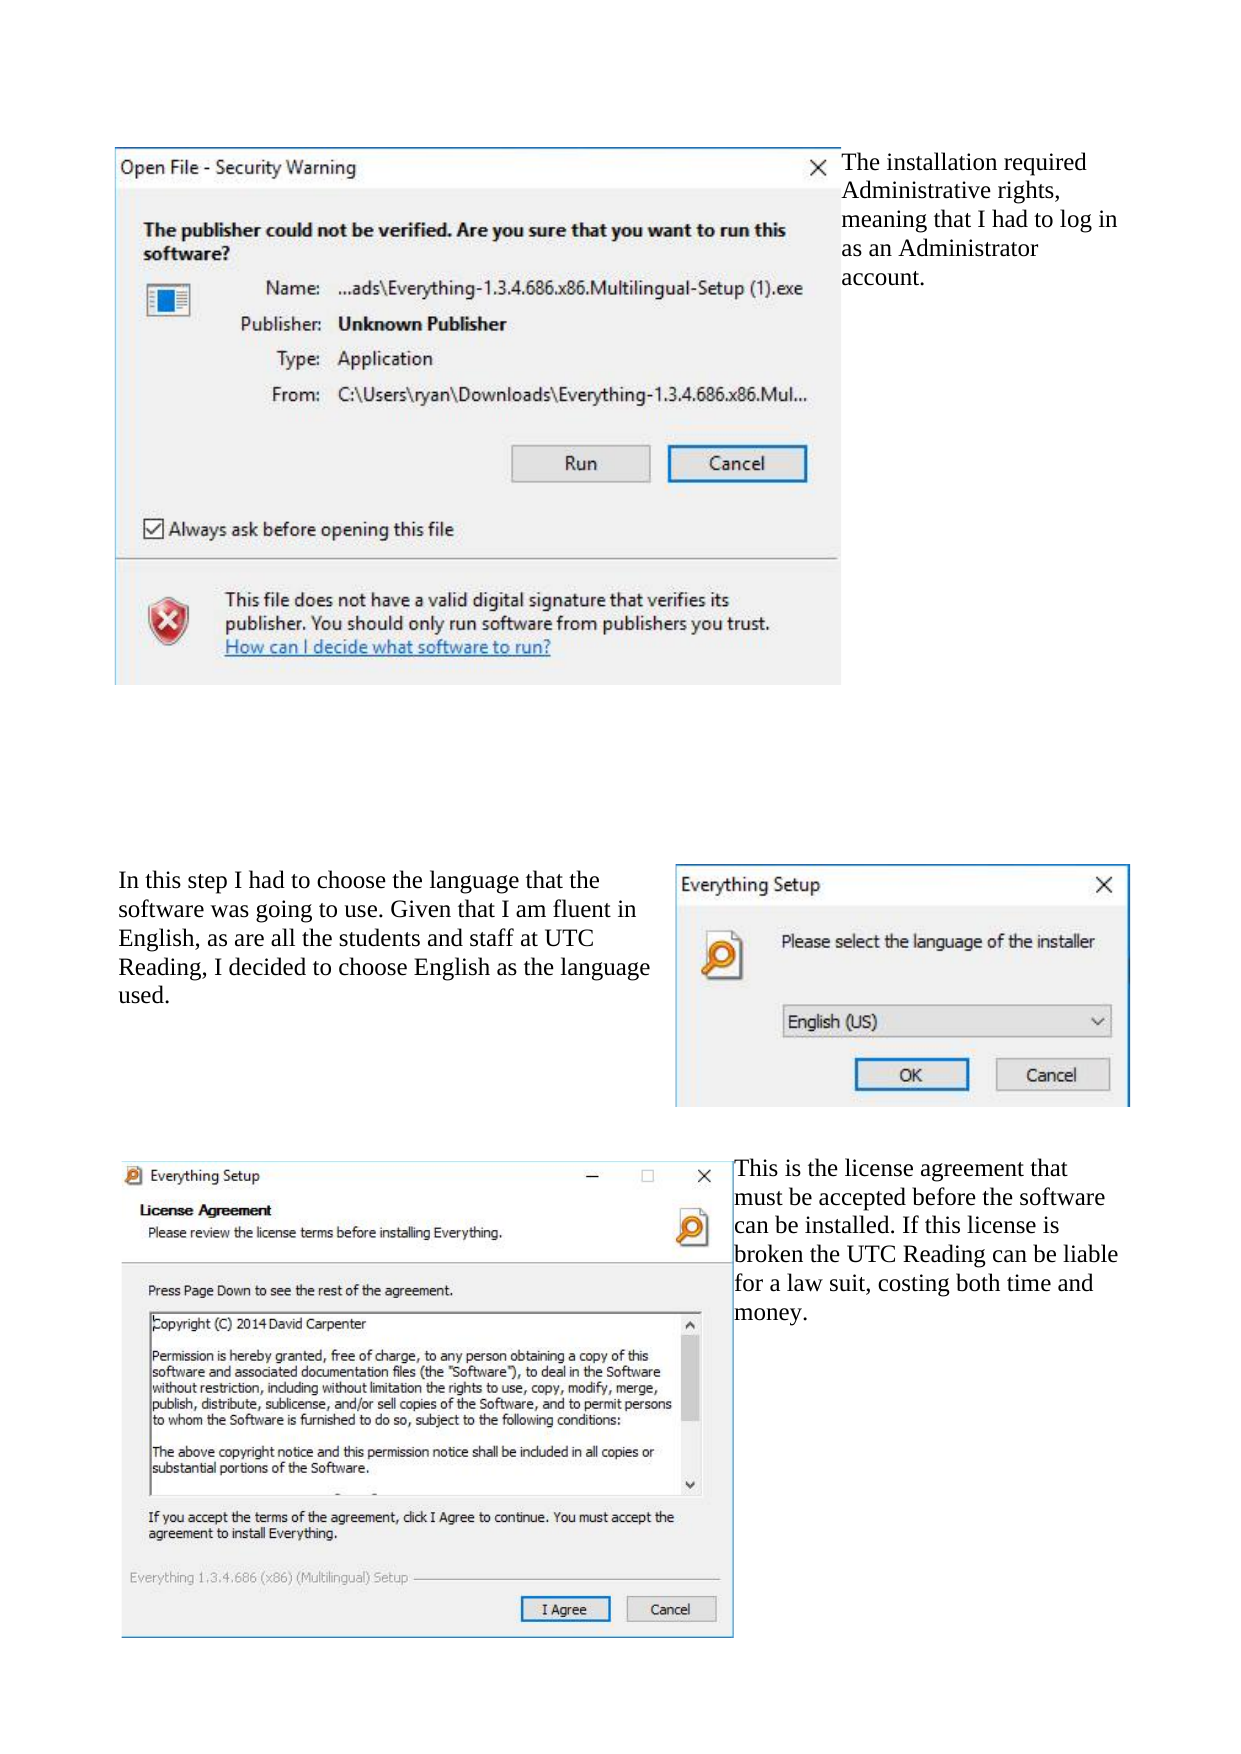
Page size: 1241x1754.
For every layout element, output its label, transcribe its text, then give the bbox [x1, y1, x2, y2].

picture [675, 864, 1131, 1107]
text In this step I had to choose the language that the software was going to use. Given that I am fluent in English, as are all the students and staff at UTC Reading, I decided to choose English as the language used. [118, 866, 675, 1009]
picture [121, 1161, 734, 1638]
picture [114, 147, 842, 685]
text This is the license agreement that must be accepted before the software can be installed. If this license is broken the UTC Reading can be liable for a law suit, costing both time and money. [118, 1153, 1122, 1326]
text The installation required Administrative rights, meaning that I had to log in as an Administrator account. [842, 147, 1122, 291]
